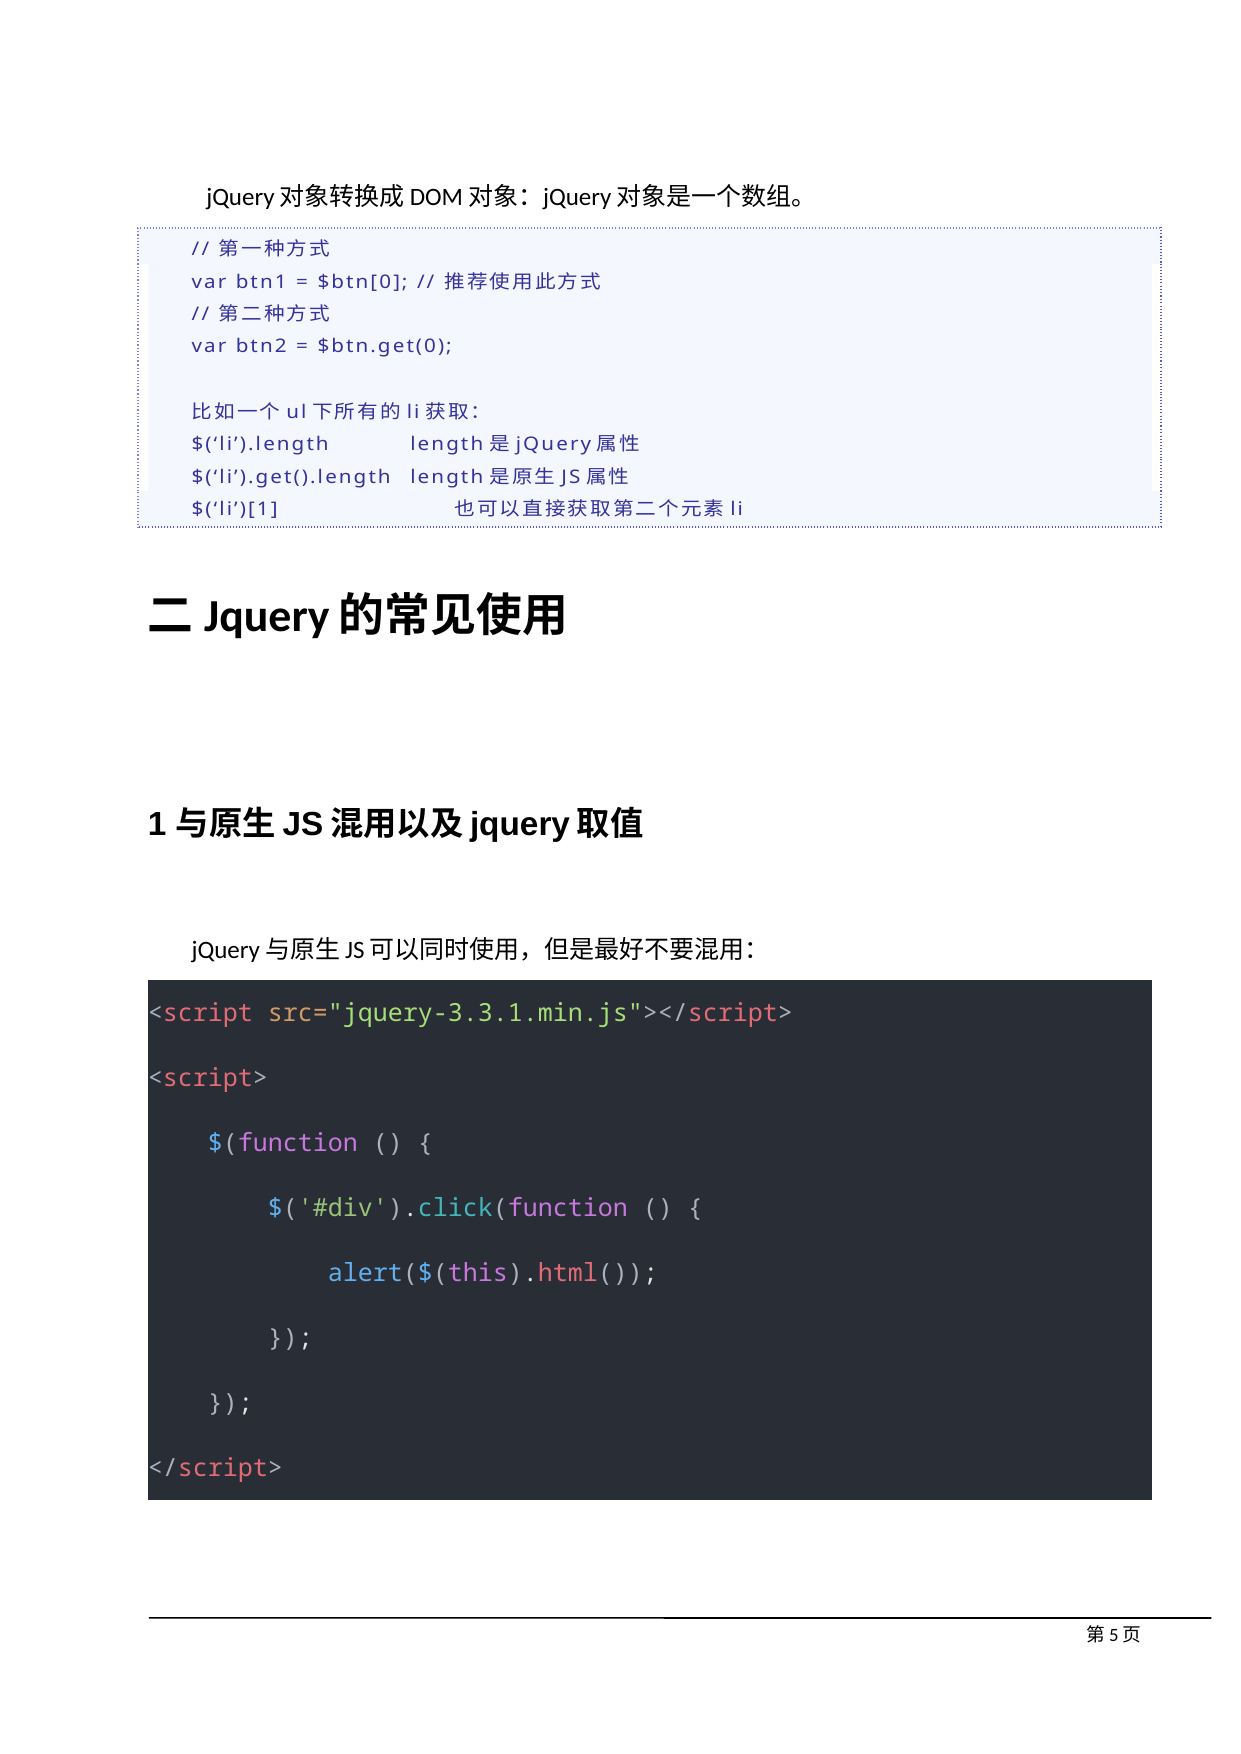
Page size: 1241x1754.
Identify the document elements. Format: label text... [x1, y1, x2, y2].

text // 第二种方式 [148, 296, 1152, 329]
text // 第一种方式 [137, 227, 1162, 264]
text $(‘li’).get().length length是原生JS属性 [148, 459, 1152, 487]
subtitle 1 与原生JS混用以及jquery取值 [148, 788, 1152, 853]
text var btn1 = $btn[0]; // 推荐使用此方式 [148, 264, 1152, 296]
subtitle 二 Jquery的常见使用 [148, 563, 1152, 661]
text 比如一个ul下所有的li获取： [148, 394, 1152, 426]
text <script src="jquery-3.3.1.min.js"></script> <script> $(function () { $('#div').click(function () { alert($(this).html()); }); }); </script> [148, 980, 1152, 1500]
text $(‘li’)[1] 也可以直接获取第二个元素li [137, 487, 1162, 528]
text var btn2 = $btn.get(0); [148, 329, 1152, 361]
text $(‘li’).length length是jQuery属性 [148, 426, 1152, 459]
text jQuery对象转换成DOM对象：jQuery对象是一个数组。 [148, 162, 1152, 227]
text jQuery与原生JS可以同时使用，但是最好不要混用： [148, 915, 1152, 980]
